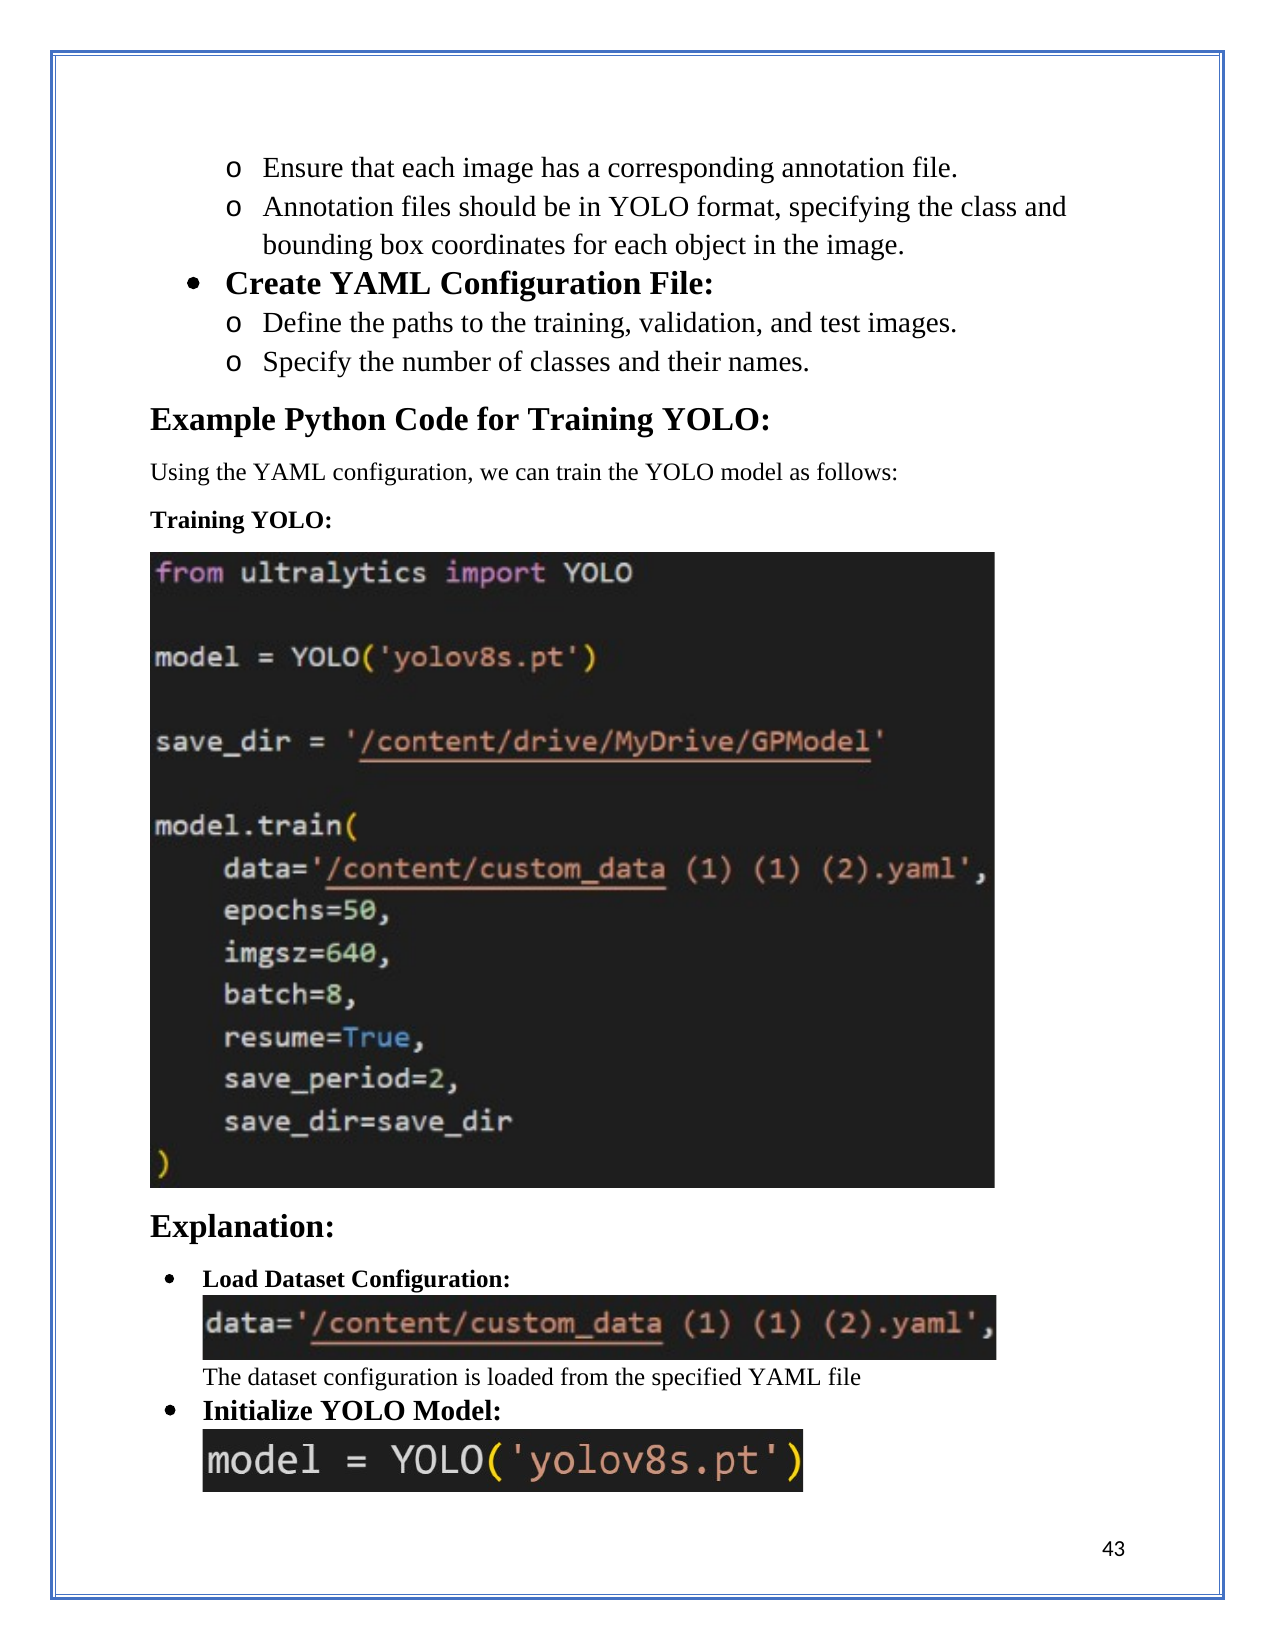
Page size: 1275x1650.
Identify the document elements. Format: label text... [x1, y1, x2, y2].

list Load Dataset Configuration: [165, 1264, 1125, 1293]
list Ensure that each image has a corresponding annotation file. [225, 150, 1125, 186]
text Explanation: [150, 1206, 1125, 1244]
list The dataset configuration is loaded from the specified YAML file [202, 1362, 1125, 1391]
list Define the paths to the training, validation, and test images. [225, 305, 1125, 341]
picture [202, 1295, 997, 1360]
text Example Python Code for Training YOLO: [150, 399, 1125, 438]
list Specify the number of classes and their names. [225, 344, 1125, 380]
text Using the YAML configuration, we can train the YOLO model as follows: [150, 457, 1125, 486]
picture [150, 552, 995, 1188]
list Create YAML Configuration File: [187, 264, 1125, 302]
picture [202, 1429, 804, 1492]
list Annotation files should be in YOLO format, specifying the class and bounding box coordinates for each object in the image. [225, 189, 1125, 261]
list Initialize YOLO Model: [165, 1393, 1125, 1427]
text Training YOLO: [150, 505, 1125, 534]
